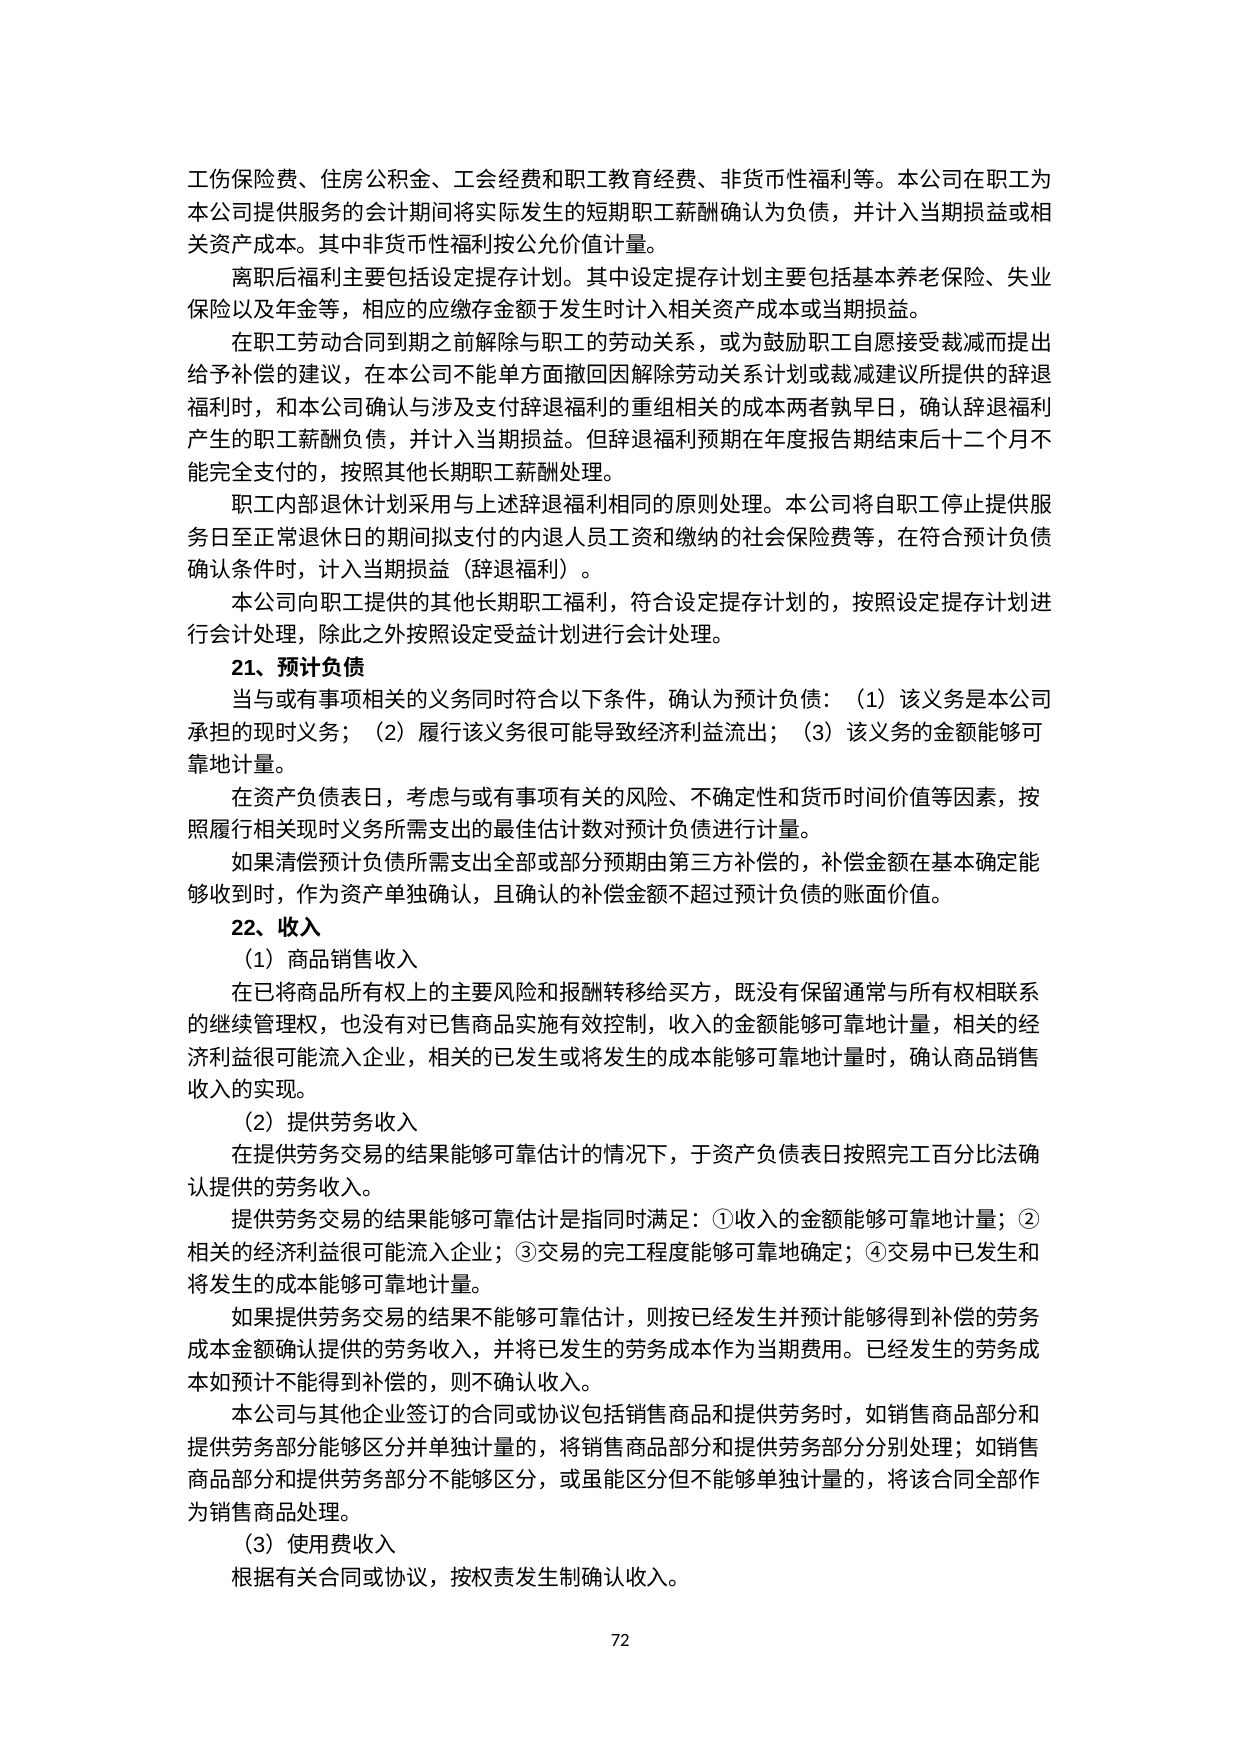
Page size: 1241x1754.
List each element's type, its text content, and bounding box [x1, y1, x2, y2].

text 本公司与其他企业签订的合同或协议包括销售商品和提供劳务时，如销售商品部分和提供劳务部分能够区分并单独计量的，将销售商品部分和提供劳务部分分别处理；如销售商品部分和提供劳务部分不能够区分，或虽能区分但不能够单独计量的，将该合同全部作为销售商品处理。 [187, 1397, 1053, 1527]
text 21、预计负债 [187, 649, 1053, 682]
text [187, 162, 1053, 259]
text 22、收入 [187, 909, 1053, 942]
text （1）商品销售收入 [187, 942, 1053, 974]
text 本公司向职工提供的其他长期职工福利，符合设定提存计划的，按照设定提存计划进行会计处理，除此之外按照设定受益计划进行会计处理。 [187, 584, 1053, 649]
text 提供劳务交易的结果能够可靠估计是指同时满足：①收入的金额能够可靠地计量；②相关的经济利益很可能流入企业；③交易的完工程度能够可靠地确定；④交易中已发生和将发生的成本能够可靠地计量。 [187, 1202, 1053, 1299]
text 离职后福利主要包括设定提存计划。其中设定提存计划主要包括基本养老保险、失业保险以及年金等，相应的应缴存金额于发生时计入相关资产成本或当期损益。 [187, 259, 1053, 324]
text 在资产负债表日，考虑与或有事项有关的风险、不确定性和货币时间价值等因素，按照履行相关现时义务所需支出的最佳估计数对预计负债进行计量。 [187, 779, 1053, 844]
text 职工内部退休计划采用与上述辞退福利相同的原则处理。本公司将自职工停止提供服务日至正常退休日的期间拟支付的内退人员工资和缴纳的社会保险费等，在符合预计负债确认条件时，计入当期损益（辞退福利）。 [187, 487, 1053, 584]
text 当与或有事项相关的义务同时符合以下条件，确认为预计负债：（1）该义务是本公司承担的现时义务；（2）履行该义务很可能导致经济利益流出；（3）该义务的金额能够可靠地计量。 [187, 682, 1053, 779]
text 在已将商品所有权上的主要风险和报酬转移给买方，既没有保留通常与所有权相联系的继续管理权，也没有对已售商品实施有效控制，收入的金额能够可靠地计量，相关的经济利益很可能流入企业，相关的已发生或将发生的成本能够可靠地计量时，确认商品销售收入的实现。 [187, 974, 1053, 1104]
text （3）使用费收入 [187, 1527, 1053, 1559]
text 如果清偿预计负债所需支出全部或部分预期由第三方补偿的，补偿金额在基本确定能够收到时，作为资产单独确认，且确认的补偿金额不超过预计负债的账面价值。 [187, 844, 1053, 909]
text 在职工劳动合同到期之前解除与职工的劳动关系，或为鼓励职工自愿接受裁减而提出给予补偿的建议，在本公司不能单方面撤回因解除劳动关系计划或裁减建议所提供的辞退福利时，和本公司确认与涉及支付辞退福利的重组相关的成本两者孰早日，确认辞退福利产生的职工薪酬负债，并计入当期损益。但辞退福利预期在年度报告期结束后十二个月不能完全支付的，按照其他长期职工薪酬处理。 [187, 324, 1053, 487]
text 如果提供劳务交易的结果不能够可靠估计，则按已经发生并预计能够得到补偿的劳务成本金额确认提供的劳务收入，并将已发生的劳务成本作为当期费用。已经发生的劳务成本如预计不能得到补偿的，则不确认收入。 [187, 1299, 1053, 1397]
text 在提供劳务交易的结果能够可靠估计的情况下，于资产负债表日按照完工百分比法确认提供的劳务收入。 [187, 1137, 1053, 1202]
text 根据有关合同或协议，按权责发生制确认收入。 [187, 1559, 1053, 1592]
text （2）提供劳务收入 [187, 1104, 1053, 1137]
